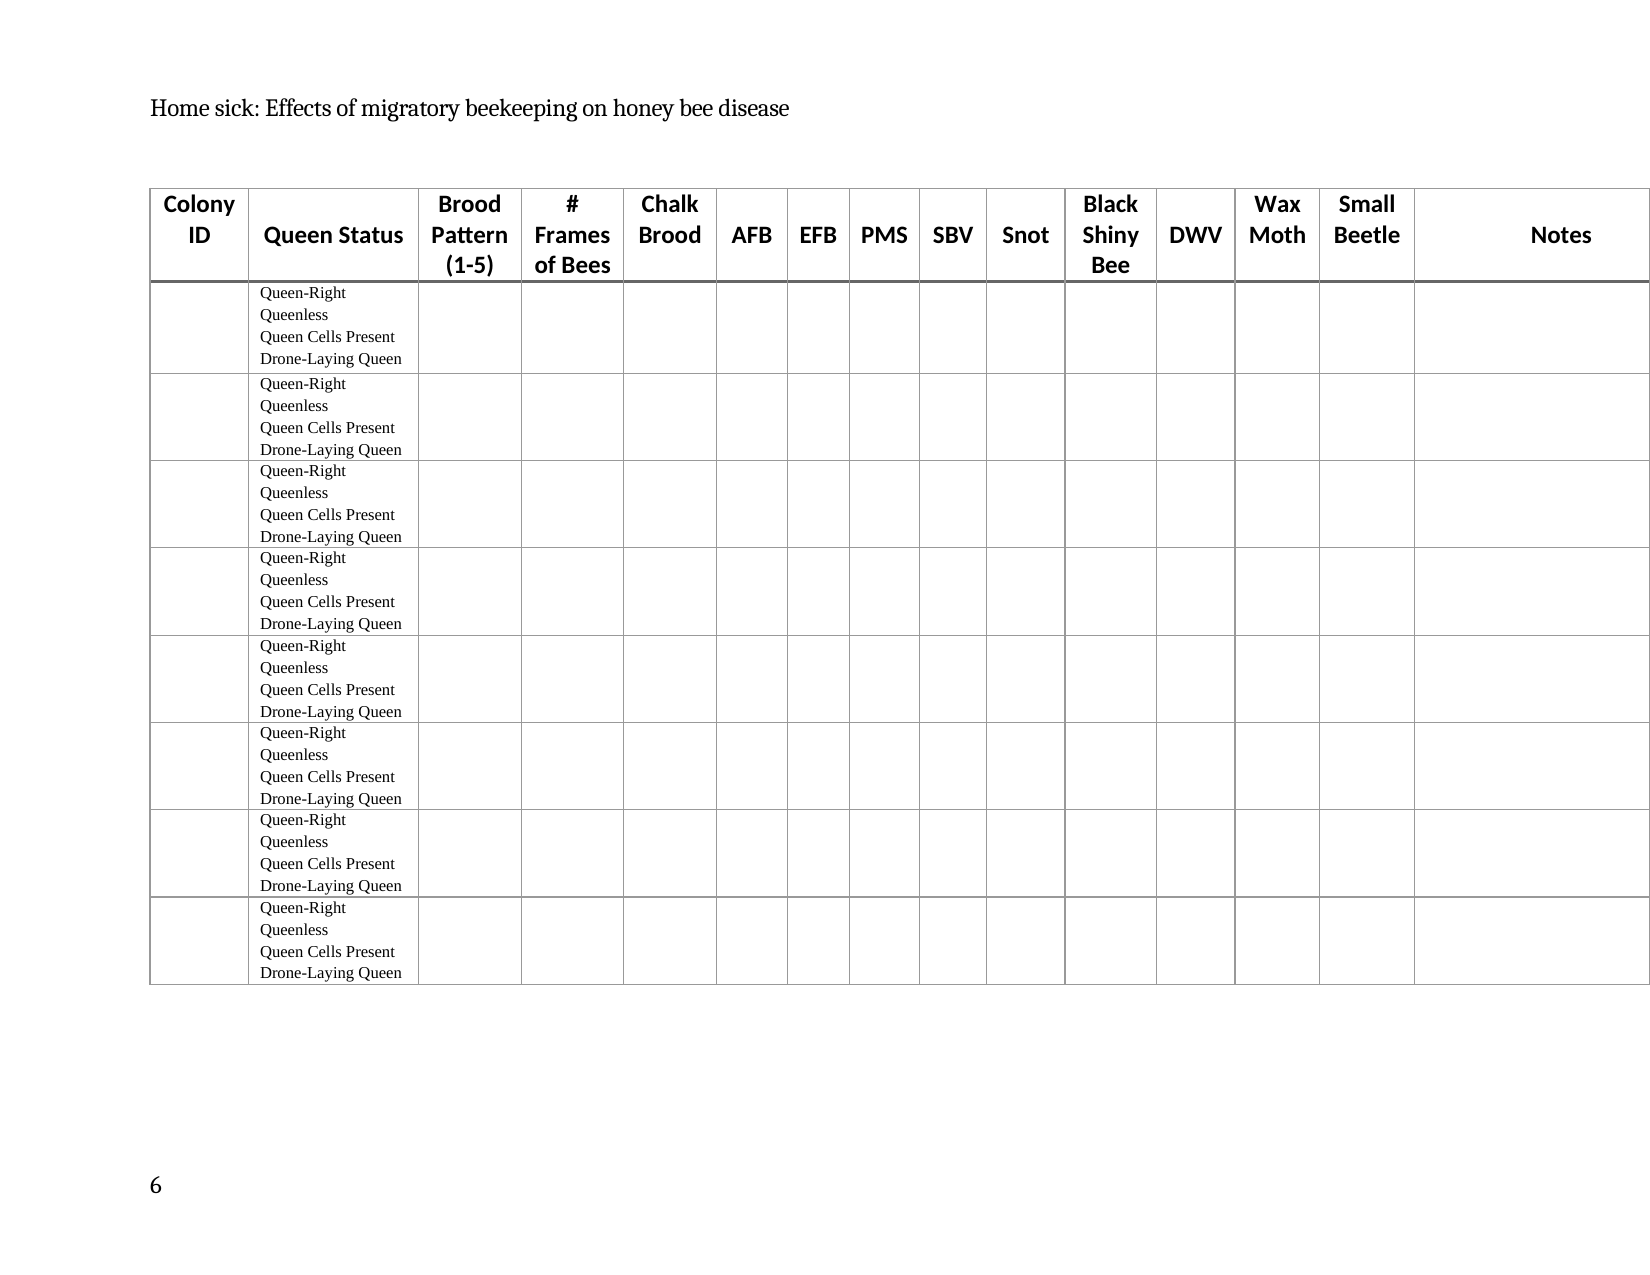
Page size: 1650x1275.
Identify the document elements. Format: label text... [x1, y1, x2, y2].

table_cell [987, 374, 1064, 460]
table_cell [920, 374, 986, 460]
table_cell [419, 723, 521, 809]
table_cell [920, 636, 986, 722]
table_cell [1320, 461, 1414, 547]
table_cell [850, 898, 919, 984]
table_cell [1236, 810, 1319, 896]
table_cell [1415, 461, 1649, 547]
table_cell [1157, 548, 1234, 634]
table_cell [717, 898, 787, 984]
table_cell [1320, 723, 1414, 809]
table_cell [987, 636, 1064, 722]
table_cell [1157, 283, 1234, 373]
table_cell [1320, 898, 1414, 984]
table_header DWV [1157, 189, 1234, 280]
table_cell Queen-Right Queenless Queen Cells Present Drone-Laying Queen [249, 723, 418, 809]
table_cell [151, 723, 248, 809]
table_cell [1415, 636, 1649, 722]
table_cell [1415, 374, 1649, 460]
table_cell [522, 461, 623, 547]
table_cell [1236, 374, 1319, 460]
table_cell [1415, 283, 1649, 373]
table_cell [419, 548, 521, 634]
table_cell [1320, 810, 1414, 896]
table_cell [788, 548, 849, 634]
table_cell [624, 898, 716, 984]
table_cell [788, 810, 849, 896]
table_cell [788, 374, 849, 460]
table_cell [419, 898, 521, 984]
table_cell [850, 636, 919, 722]
table_header Notes [1415, 189, 1649, 280]
table_cell [1066, 723, 1156, 809]
table_cell [920, 283, 986, 373]
table_cell [920, 898, 986, 984]
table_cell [249, 283, 418, 373]
table_cell [717, 374, 787, 460]
table_cell [1236, 548, 1319, 634]
table_cell [151, 548, 248, 634]
table_cell Queen-Right Queenless Queen Cells Present Drone-Laying Queen [249, 461, 418, 547]
table_cell [1236, 636, 1319, 722]
table_header Colony ID [151, 189, 248, 280]
table_cell Queen-Right Queenless Queen Cells Present Drone-Laying Queen [249, 636, 418, 722]
table_cell [522, 810, 623, 896]
table_cell [419, 810, 521, 896]
table_cell [987, 898, 1064, 984]
table_cell [624, 283, 716, 373]
table_cell Queen-Right Queenless Queen Cells Present Drone-Laying Queen [249, 898, 418, 984]
table_cell [151, 283, 248, 373]
table_cell [717, 283, 787, 373]
table_header Chalk Brood [624, 189, 716, 280]
table_cell [1236, 898, 1319, 984]
table_cell [788, 636, 849, 722]
table_cell [624, 636, 716, 722]
table_cell [1066, 283, 1156, 373]
table_cell [1236, 723, 1319, 809]
table_cell [1320, 283, 1414, 373]
table_cell [151, 636, 248, 722]
table_cell [624, 723, 716, 809]
table_cell [1320, 548, 1414, 634]
table_cell [1066, 898, 1156, 984]
table_cell [850, 374, 919, 460]
table_cell [987, 723, 1064, 809]
table_header Black Shiny Bee [1066, 189, 1156, 280]
table_cell [624, 461, 716, 547]
table_cell [522, 636, 623, 722]
table_cell [717, 810, 787, 896]
table_cell [1066, 461, 1156, 547]
table_cell [1157, 374, 1234, 460]
table_cell [419, 636, 521, 722]
table_header Brood Pattern (1-5) [419, 189, 521, 280]
table_cell [624, 548, 716, 634]
table_header SBV [920, 189, 986, 280]
table_cell [1415, 898, 1649, 984]
table_cell [788, 283, 849, 373]
table_cell [850, 548, 919, 634]
table_cell [788, 723, 849, 809]
table_cell [151, 810, 248, 896]
table_cell [419, 374, 521, 460]
table_cell [850, 723, 919, 809]
table_cell [717, 461, 787, 547]
table_cell [151, 374, 248, 460]
table_cell [151, 898, 248, 984]
table_header EFB [788, 189, 849, 280]
table_cell [522, 723, 623, 809]
table_cell [920, 810, 986, 896]
table_cell [987, 283, 1064, 373]
table_cell [1415, 548, 1649, 634]
table_cell Queen-Right Queenless Queen Cells Present Drone-Laying Queen [249, 374, 418, 460]
table_cell [850, 283, 919, 373]
table_header Queen Status [249, 189, 418, 280]
table_cell [850, 810, 919, 896]
table_cell [920, 461, 986, 547]
table_header AFB [717, 189, 787, 280]
table_header PMS [850, 189, 919, 280]
table_cell [1236, 461, 1319, 547]
table_cell [1157, 898, 1234, 984]
table_header Wax Moth [1236, 189, 1319, 280]
table_cell [1066, 636, 1156, 722]
table_cell Queen-Right Queenless Queen Cells Present Drone-Laying Queen [249, 810, 418, 896]
table_header Snot [987, 189, 1064, 280]
table_cell [419, 283, 521, 373]
table_cell [522, 898, 623, 984]
table_cell [1320, 636, 1414, 722]
table_cell [624, 374, 716, 460]
table_header # Frames of Bees [522, 189, 623, 280]
table_cell [1415, 723, 1649, 809]
table_cell [1066, 374, 1156, 460]
table_cell [522, 374, 623, 460]
table_cell [419, 461, 521, 547]
table_cell Queen-Right Queenless Queen Cells Present Drone-Laying Queen [249, 548, 418, 634]
table_header Small Beetle [1320, 189, 1414, 280]
table_cell [1157, 810, 1234, 896]
table_cell [1320, 374, 1414, 460]
table_cell [850, 461, 919, 547]
table_cell [1157, 636, 1234, 722]
table_cell [151, 461, 248, 547]
table_cell [987, 548, 1064, 634]
table_cell [1066, 548, 1156, 634]
table_cell [920, 723, 986, 809]
table_cell [1157, 723, 1234, 809]
table_cell [717, 723, 787, 809]
table_cell [1157, 461, 1234, 547]
table_cell [522, 283, 623, 373]
table_cell [1415, 810, 1649, 896]
table_cell [987, 461, 1064, 547]
table_cell [717, 548, 787, 634]
table_cell [1236, 283, 1319, 373]
table_cell [788, 898, 849, 984]
table_cell [1066, 810, 1156, 896]
table_cell [788, 461, 849, 547]
table_cell [920, 548, 986, 634]
table_cell [717, 636, 787, 722]
table_cell [987, 810, 1064, 896]
table_cell [522, 548, 623, 634]
table_cell [624, 810, 716, 896]
